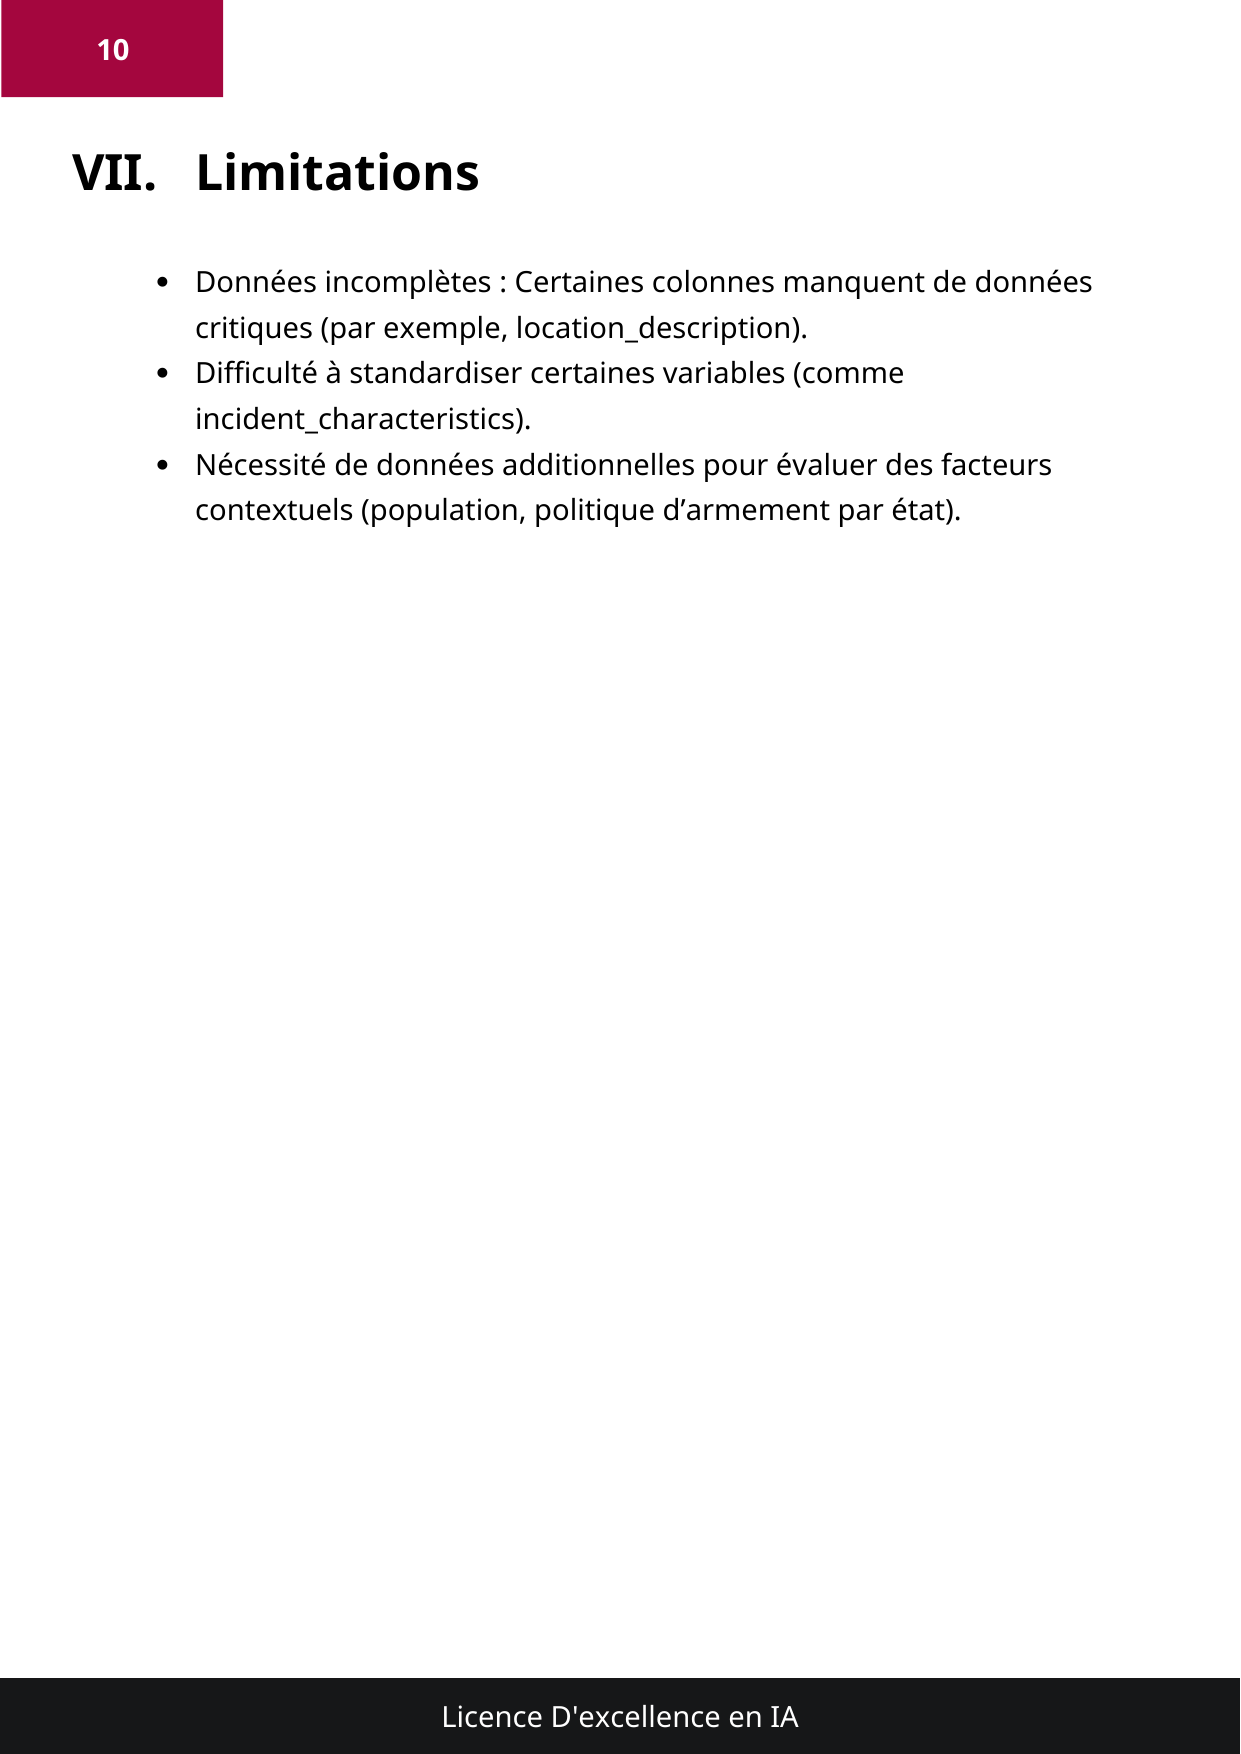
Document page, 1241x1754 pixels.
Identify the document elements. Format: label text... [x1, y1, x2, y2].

list Nécessité de données additionnelles pour évaluer des facteurs contextuels (population, politique d’armement par état). [157, 444, 1120, 529]
list Données incomplètes : Certaines colonnes manquent de données critiques (par exemple, location_description). [157, 261, 1120, 347]
list Difficulté à standardiser certaines variables (comme incident_characteristics). [157, 352, 1120, 438]
subtitle Limitations [157, 137, 1120, 205]
